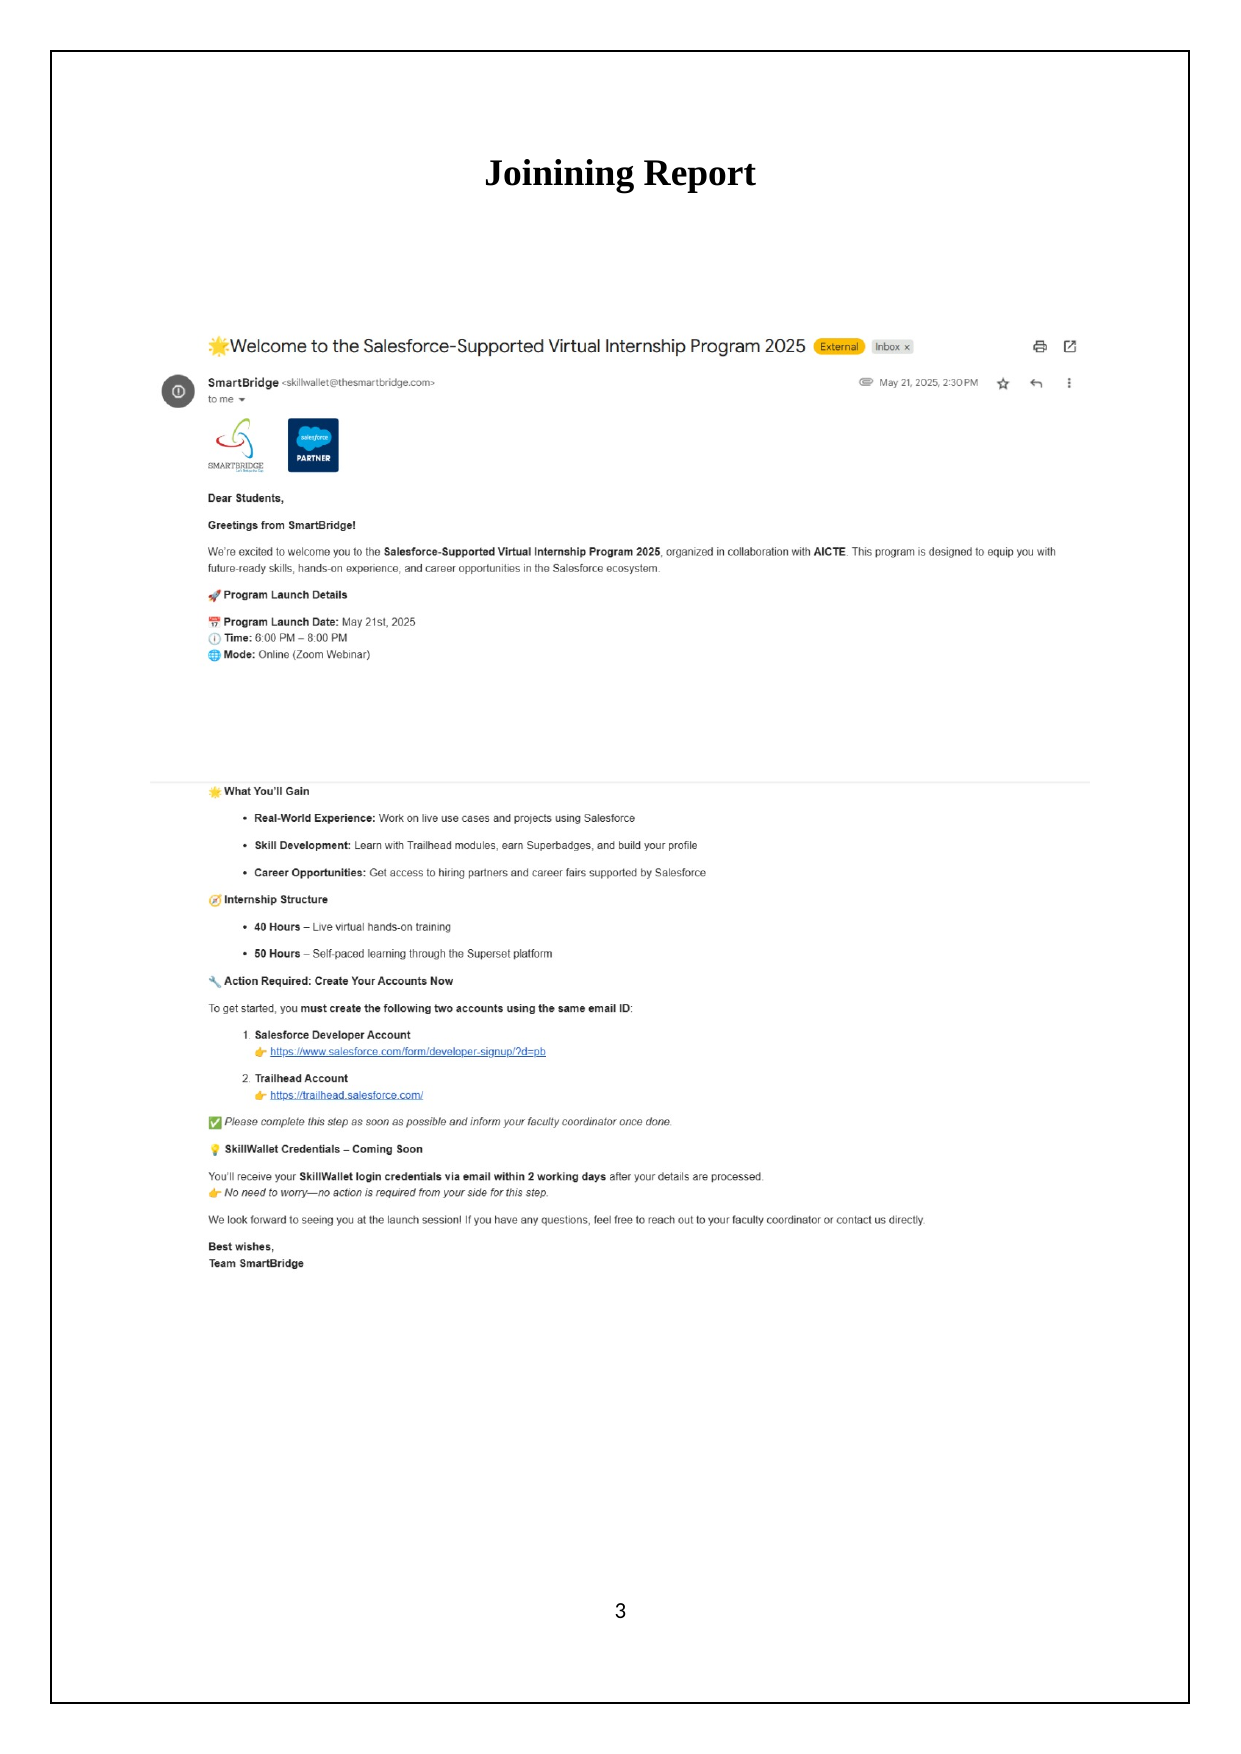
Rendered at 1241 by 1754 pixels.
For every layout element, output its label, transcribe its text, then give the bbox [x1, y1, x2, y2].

text Joinining Report [150, 150, 1090, 193]
picture [150, 312, 1090, 667]
picture [150, 778, 1090, 1276]
